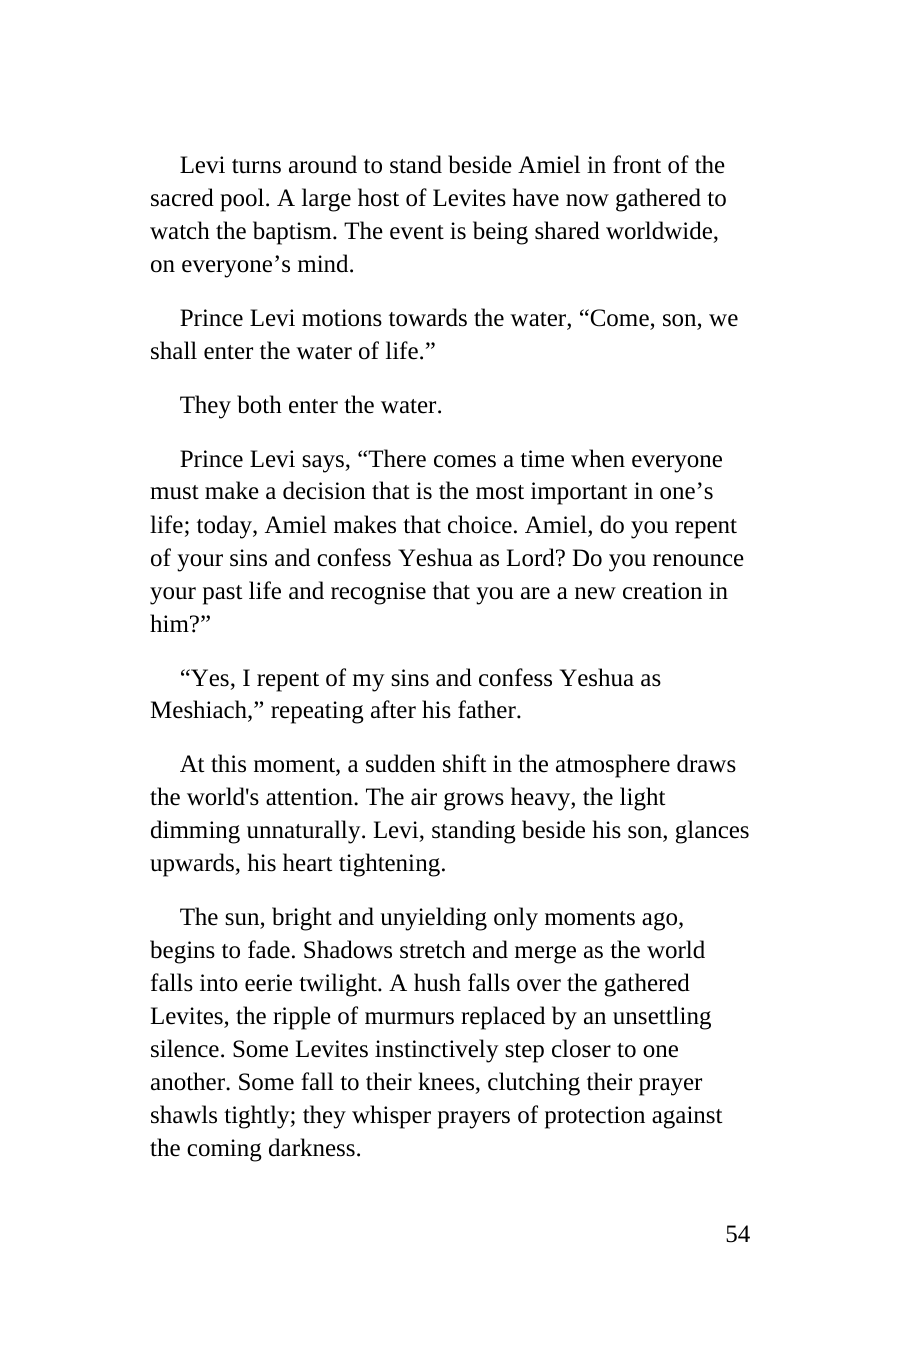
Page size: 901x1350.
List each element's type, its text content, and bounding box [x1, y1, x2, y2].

text Prince Levi motions towards the water, “Come, son, we shall enter the water of life.” [150, 303, 750, 365]
text The sun, bright and unyielding only moments ago, begins to fade. Shadows stretch and merge as the world falls into eerie twilight. A hush falls over the gathered Levites, the ripple of murmurs replaced by an unsettling silence. Some Levites instinctively step closer to one another. Some fall to their knees, clutching their prayer shawls tightly; they whisper prayers of protection against the coming darkness. [150, 902, 750, 1162]
text “Yes, I repent of my sins and confess Yeshua as Meshiach,” repeating after his father. [150, 663, 750, 724]
text They both enter the water. [150, 390, 750, 418]
text At this moment, a sudden shift in the atmosphere draws the world's attention. The air grows heavy, the light dimming unnaturally. Levi, standing beside his son, glances upwards, his heart tightening. [150, 749, 750, 877]
text Prince Levi says, “There comes a time when everyone must make a decision that is the most important in one’s life; today, Amiel makes that choice. Amiel, do you repent of your sins and confess Yeshua as Lord? Do you renounce your past life and recognise that you are a new creation in him?” [150, 444, 750, 637]
text Levi turns around to stand beside Amiel in front of the sacred pool. A large host of Levites have now gathered to watch the baptism. The event is being shared worldwide, on everyone’s mind. [150, 150, 750, 278]
